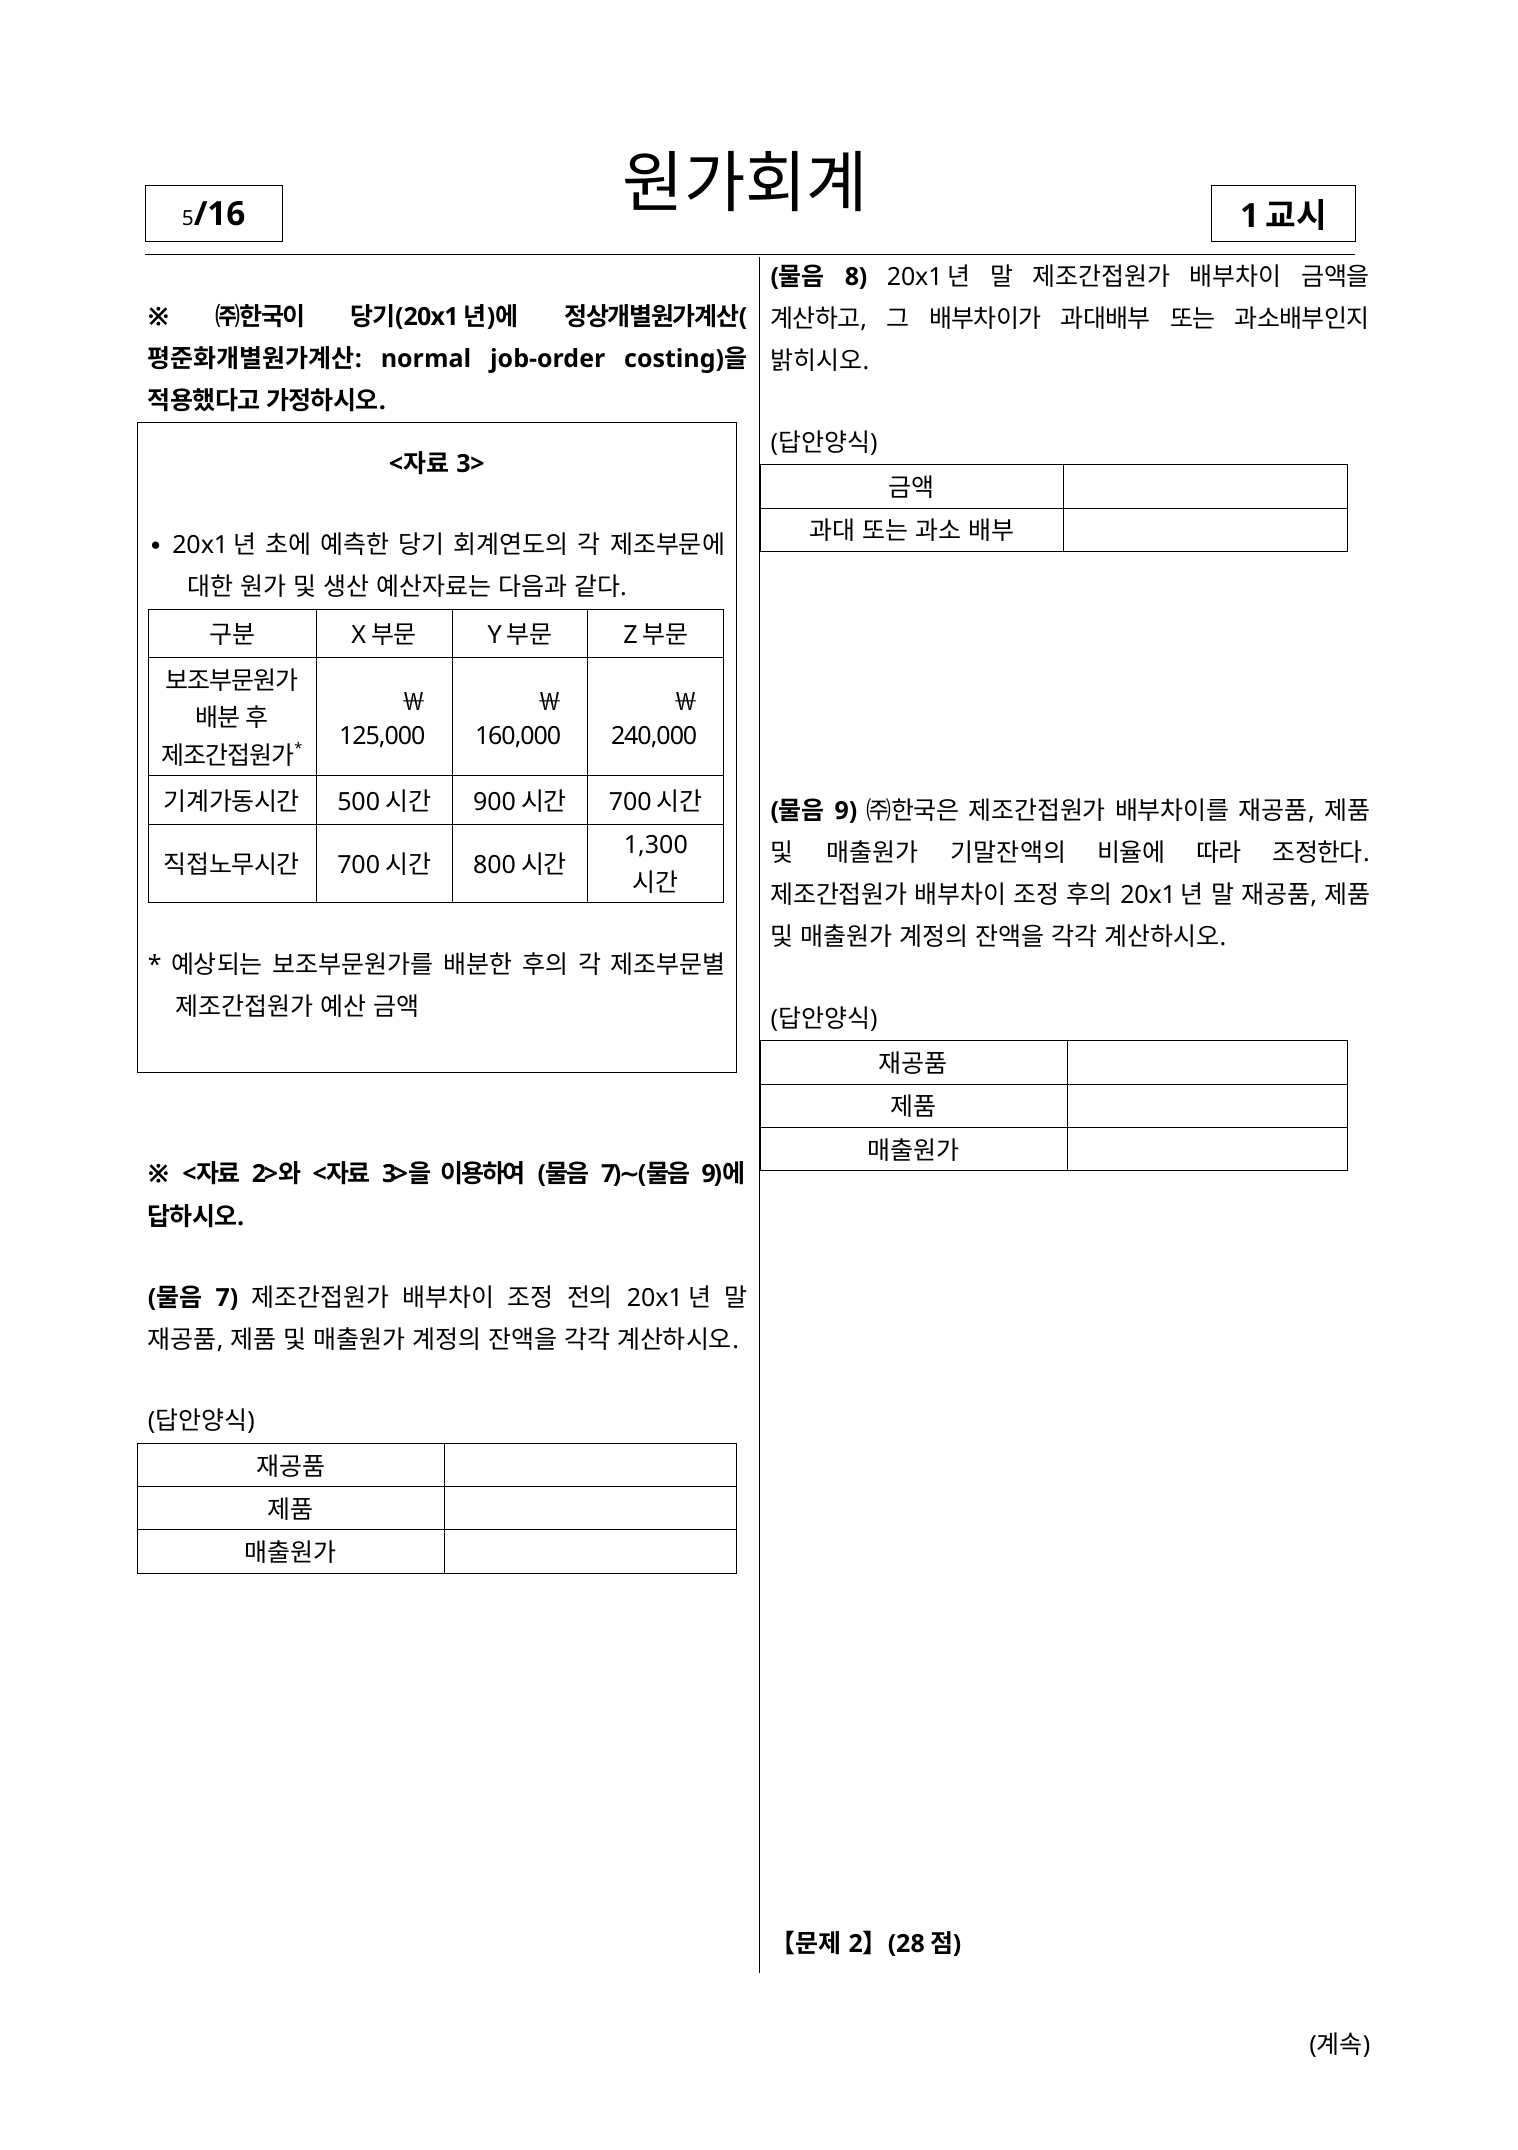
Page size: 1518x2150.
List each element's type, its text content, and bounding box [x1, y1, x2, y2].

text ※ ㈜한국이 당기(20x1년)에 정상개별원가계산(평준화개별원가계산: normal job-order costing)을 적용했다고 가정하시오. [148, 296, 747, 416]
table_header [1068, 1041, 1347, 1083]
table_cell 과대 또는 과소 배부 [761, 509, 1063, 551]
text (답안양식) [770, 998, 1370, 1034]
table_header 재공품 [138, 1444, 444, 1486]
table_cell 매출원가 [138, 1530, 444, 1572]
text (물음 8) 20x1년 말 제조간접원가 배부차이 금액을 계산하고, 그 배부차이가 과대배부 또는 과소배부인지 밝히시오. [770, 257, 1370, 377]
text (답안양식) [148, 1401, 747, 1437]
table_cell [445, 1530, 736, 1572]
table_cell 매출원가 [761, 1128, 1067, 1170]
table_cell [1064, 509, 1347, 551]
table_header [445, 1444, 736, 1486]
table_cell 제품 [138, 1487, 444, 1529]
text (물음 9) ㈜한국은 제조간접원가 배부차이를 재공품, 제품 및 매출원가 기말잔액의 비율에 따라 조정한다. 제조간접원가 배부차이 조정 후의 20x1년 말 재공품, 제품 및 매출원가 계정의 잔액을 각각 계산하시오. [770, 791, 1370, 953]
table_header 금액 [761, 465, 1063, 507]
table_header [1064, 465, 1347, 507]
table_cell 제품 [761, 1085, 1067, 1127]
text ※ <자료 2>와 <자료 3>을 이용하여 (물음 7)∼(물음 9)에 답하시오. [148, 1154, 747, 1232]
table_cell [1068, 1128, 1347, 1170]
table_cell [445, 1487, 736, 1529]
table_header <자료 3> ∙ 20x1년 초에 예측한 당기 회계연도의 각 제조부문에 대한 원가 및 생산 예산자료는 다음과 같다. * 예상되는 보조부문원가를 배분한 후의 각 제조부문별 제조간접원가 예산 금액 [138, 423, 736, 1072]
text (물음 7) 제조간접원가 배부차이 조정 전의 20x1년 말 재공품, 제품 및 매출원가 계정의 잔액을 각각 계산하시오. [148, 1277, 747, 1356]
text 【문제 2】(28점) [770, 1923, 1370, 1959]
table_header 재공품 [761, 1041, 1067, 1083]
table_cell [1068, 1085, 1347, 1127]
text (답안양식) [770, 422, 1370, 458]
